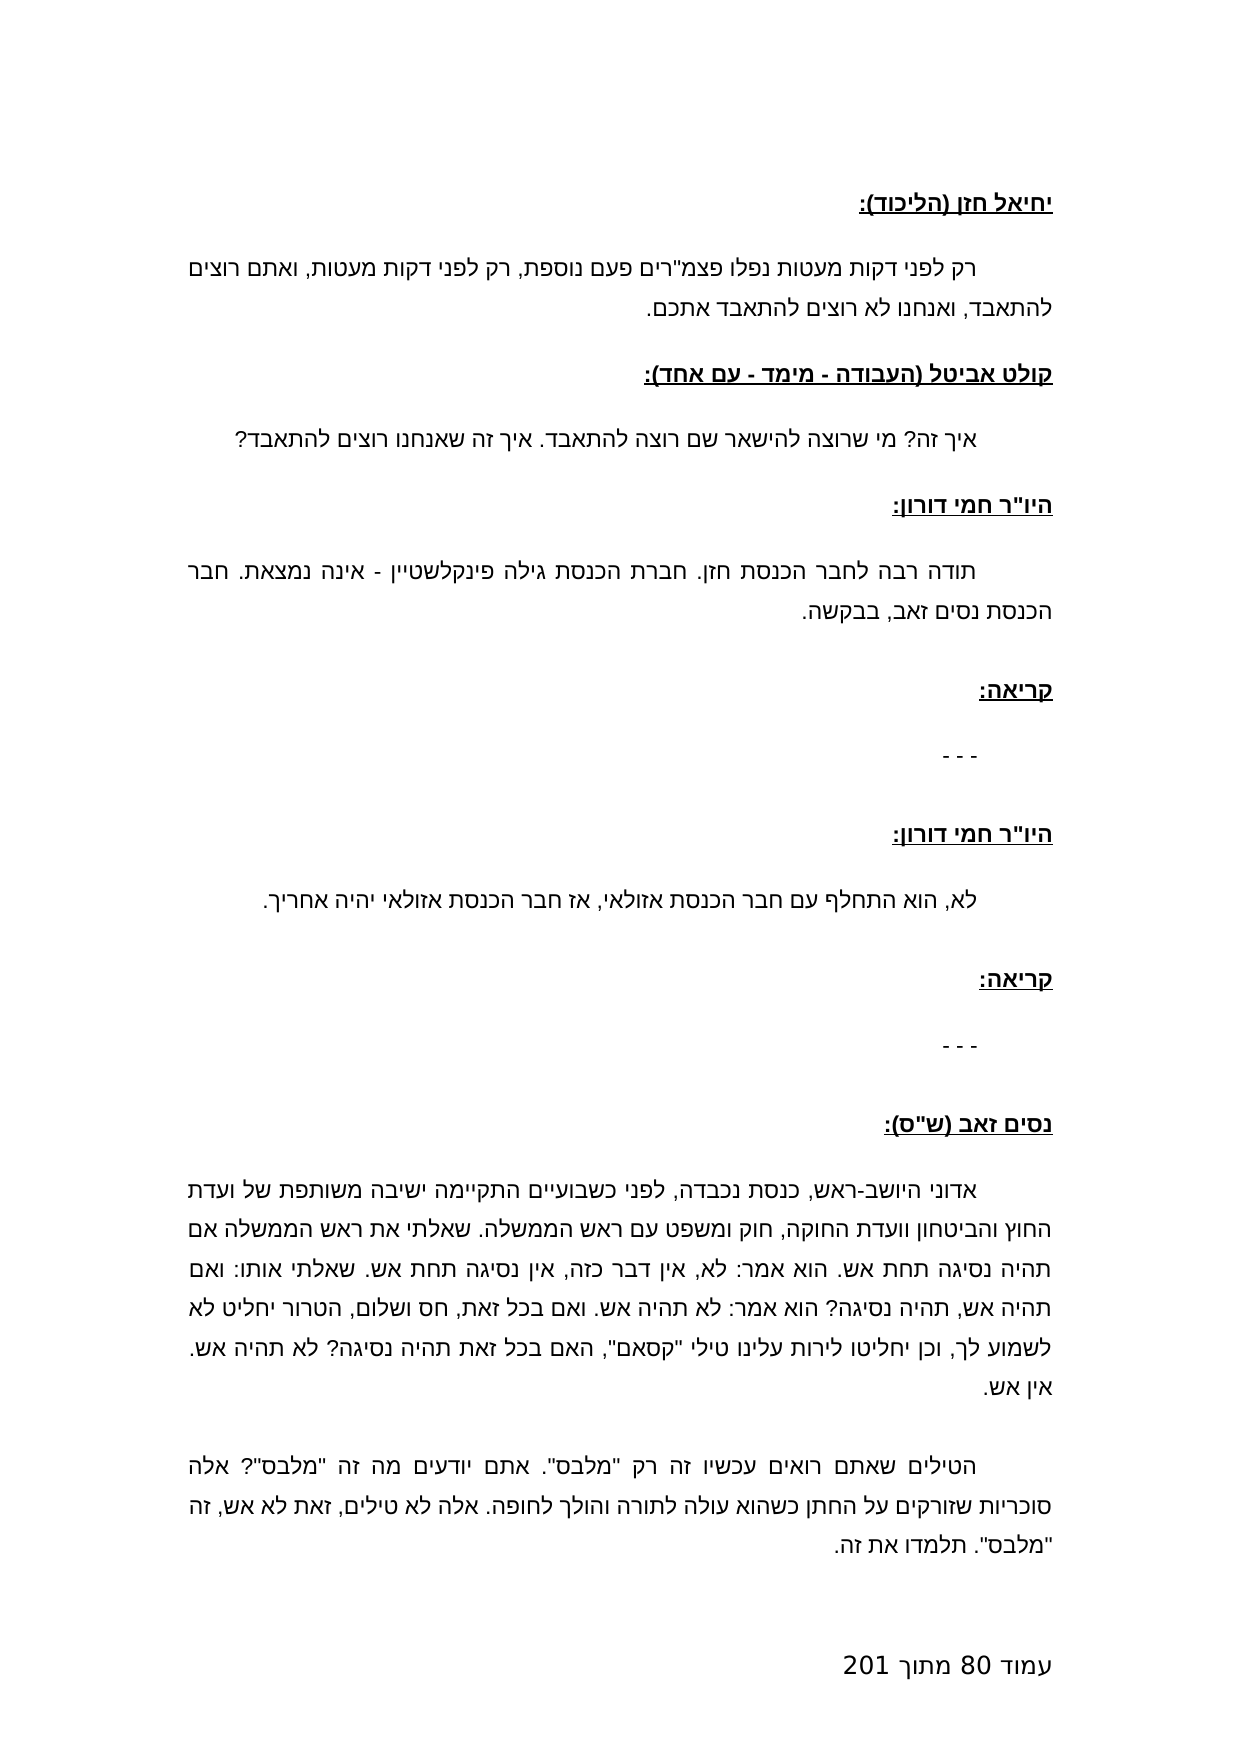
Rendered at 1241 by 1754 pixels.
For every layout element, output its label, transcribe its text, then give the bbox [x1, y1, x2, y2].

text יחיאל חזן (הליכוד): [187, 189, 1053, 216]
text היו"ר חמי דורון: [187, 821, 1053, 848]
text נסים זאב (ש"ס): [187, 1111, 1053, 1137]
text קריאה: [187, 677, 1053, 703]
text - - - [187, 1032, 1053, 1058]
text - - - [187, 742, 1053, 769]
text אדוני היושב-ראש, כנסת נכבדה, לפני כשבועיים התקיימה ישיבה משותפת של ועדת החוץ והביטחון וועדת החוקה, חוק ומשפט עם ראש הממשלה. שאלתי את ראש הממשלה אם תהיה נסיגה תחת אש. הוא אמר: לא, אין דבר כזה, אין נסיגה תחת אש. שאלתי אותו: ואם תהיה אש, תהיה נסיגה? הוא אמר: לא תהיה אש. ואם בכל זאת, חס ושלום, הטרור יחליט לא לשמוע לך, וכן יחליטו לירות עלינו טילי "קסאם", האם בכל זאת תהיה נסיגה? לא תהיה אש. אין אש. [187, 1177, 1053, 1401]
text תודה רבה לחבר הכנסת חזן. חברת הכנסת גילה פינקלשטיין - אינה נמצאת. חבר הכנסת נסים זאב, בבקשה. [187, 558, 1053, 624]
text רק לפני דקות מעטות נפלו פצמ"רים פעם נוספת, רק לפני דקות מעטות, ואתם רוצים להתאבד, ואנחנו לא רוצים להתאבד אתכם. [187, 255, 1053, 321]
text קריאה: [187, 966, 1053, 992]
text היו"ר חמי דורון: [187, 492, 1053, 519]
text לא, הוא התחלף עם חבר הכנסת אזולאי, אז חבר הכנסת אזולאי יהיה אחריך. [187, 887, 1053, 913]
text הטילים שאתם רואים עכשיו זה רק "מלבס". אתם יודעים מה זה "מלבס"? אלה סוכריות שזורקים על החתן כשהוא עולה לתורה והולך לחופה. אלה לא טילים, זאת לא אש, זה "מלבס". תלמדו את זה. [187, 1453, 1053, 1558]
text קולט אביטל (העבודה - מימד - עם אחד): [187, 361, 1053, 387]
text איך זה? מי שרוצה להישאר שם רוצה להתאבד. איך זה שאנחנו רוצים להתאבד? [187, 426, 1053, 453]
